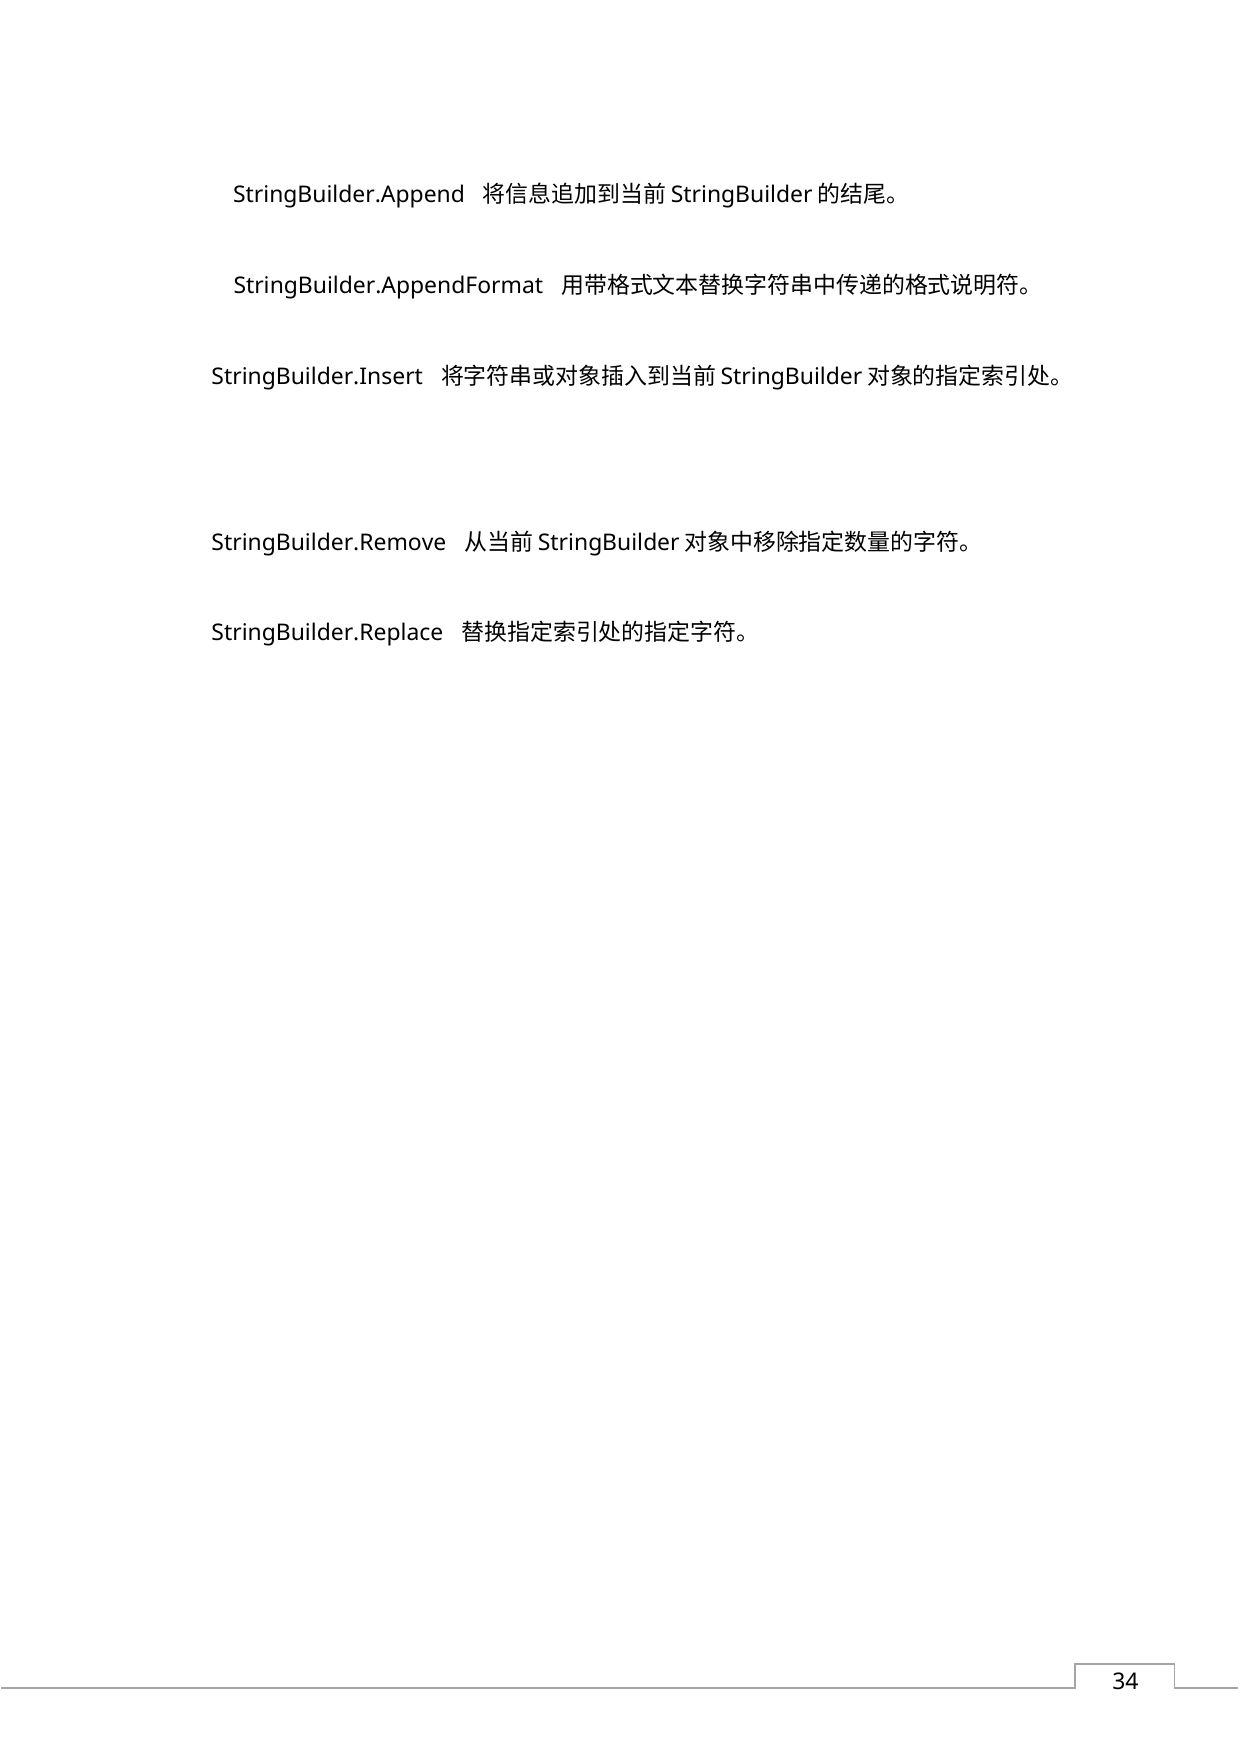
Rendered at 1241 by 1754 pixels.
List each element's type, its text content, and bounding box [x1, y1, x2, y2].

text StringBuilder.Replace 替换指定索引处的指定字符。 [187, 598, 1053, 663]
text StringBuilder.Insert 将字符串或对象插入到当前StringBuilder对象的指定索引处。 [187, 342, 1053, 482]
text StringBuilder.AppendFormat 用带格式文本替换字符串中传递的格式说明符。 [233, 251, 1053, 316]
text StringBuilder.Append 将信息追加到当前StringBuilder的结尾。 [187, 161, 1053, 226]
text StringBuilder.Remove 从当前StringBuilder对象中移除指定数量的字符。 [187, 508, 1053, 573]
